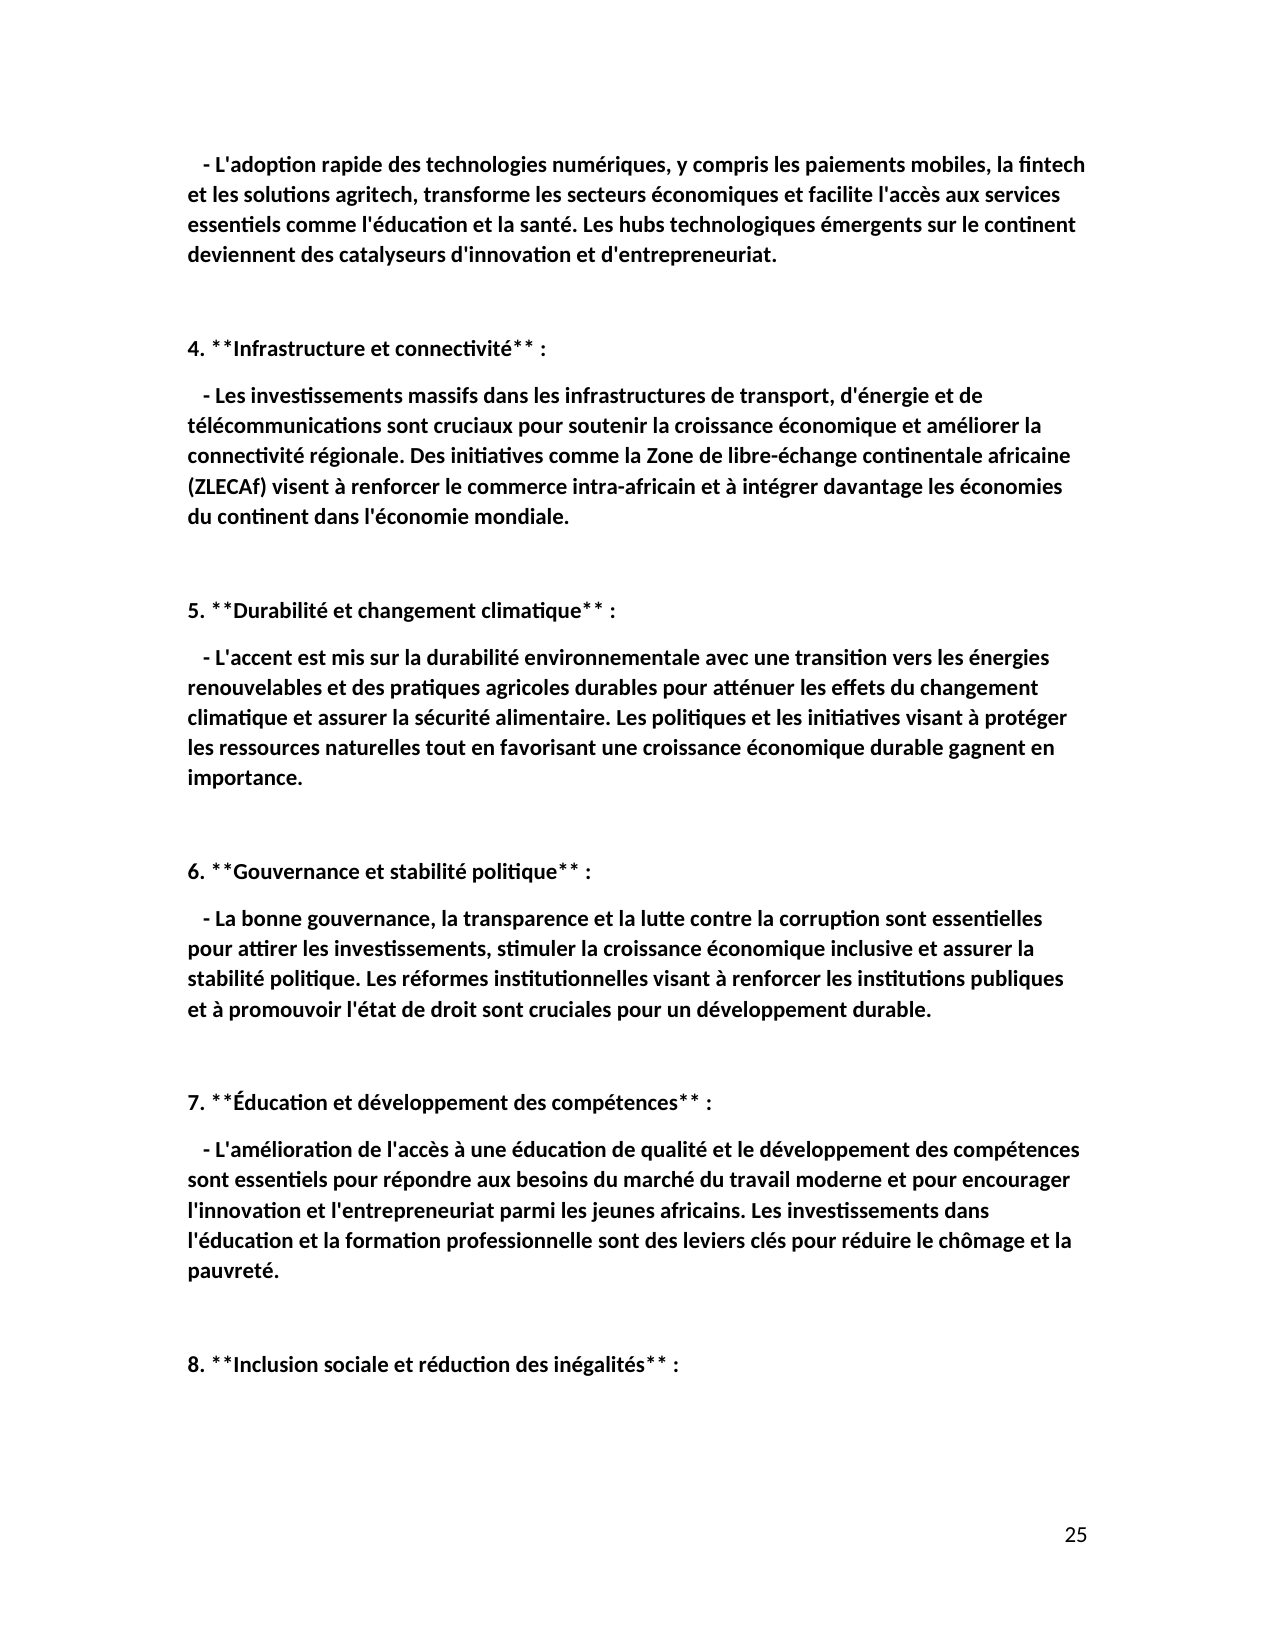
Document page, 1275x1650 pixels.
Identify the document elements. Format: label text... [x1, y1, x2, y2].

text 5. **Durabilité et changement climatique** : [187, 596, 1087, 624]
text 7. **Éducation et développement des compétences** : [187, 1088, 1087, 1117]
text 4. **Infrastructure et connectivité** : [187, 334, 1087, 362]
text - Les investissements massifs dans les infrastructures de transport, d'énergie et de télécommunications sont cruciaux pour soutenir la croissance économique et améliorer la connectivité régionale. Des initiatives comme la Zone de libre-échange continentale africaine (ZLECAf) visent à renforcer le commerce intra-africain et à intégrer davantage les économies du continent dans l'économie mondiale. [187, 381, 1087, 530]
text - L'amélioration de l'accès à une éducation de qualité et le développement des compétences sont essentiels pour répondre aux besoins du marché du travail moderne et pour encourager l'innovation et l'entrepreneuriat parmi les jeunes africains. Les investissements dans l'éducation et la formation professionnelle sont des leviers clés pour réduire le chômage et la pauvreté. [187, 1135, 1087, 1284]
text - L'adoption rapide des technologies numériques, y compris les paiements mobiles, la fintech et les solutions agritech, transforme les secteurs économiques et facilite l'accès aux services essentiels comme l'éducation et la santé. Les hubs technologiques émergents sur le continent deviennent des catalyseurs d'innovation et d'entrepreneuriat. [187, 150, 1087, 269]
text - L'accent est mis sur la durabilité environnementale avec une transition vers les énergies renouvelables et des pratiques agricoles durables pour atténuer les effets du changement climatique et assurer la sécurité alimentaire. Les politiques et les initiatives visant à protéger les ressources naturelles tout en favorisant une croissance économique durable gagnent en importance. [187, 643, 1087, 792]
text - La bonne gouvernance, la transparence et la lutte contre la corruption sont essentielles pour attirer les investissements, stimuler la croissance économique inclusive et assurer la stabilité politique. Les réformes institutionnelles visant à renforcer les institutions publiques et à promouvoir l'état de droit sont cruciales pour un développement durable. [187, 904, 1087, 1023]
text 6. **Gouvernance et stabilité politique** : [187, 857, 1087, 885]
text 8. **Inclusion sociale et réduction des inégalités** : [187, 1350, 1087, 1378]
